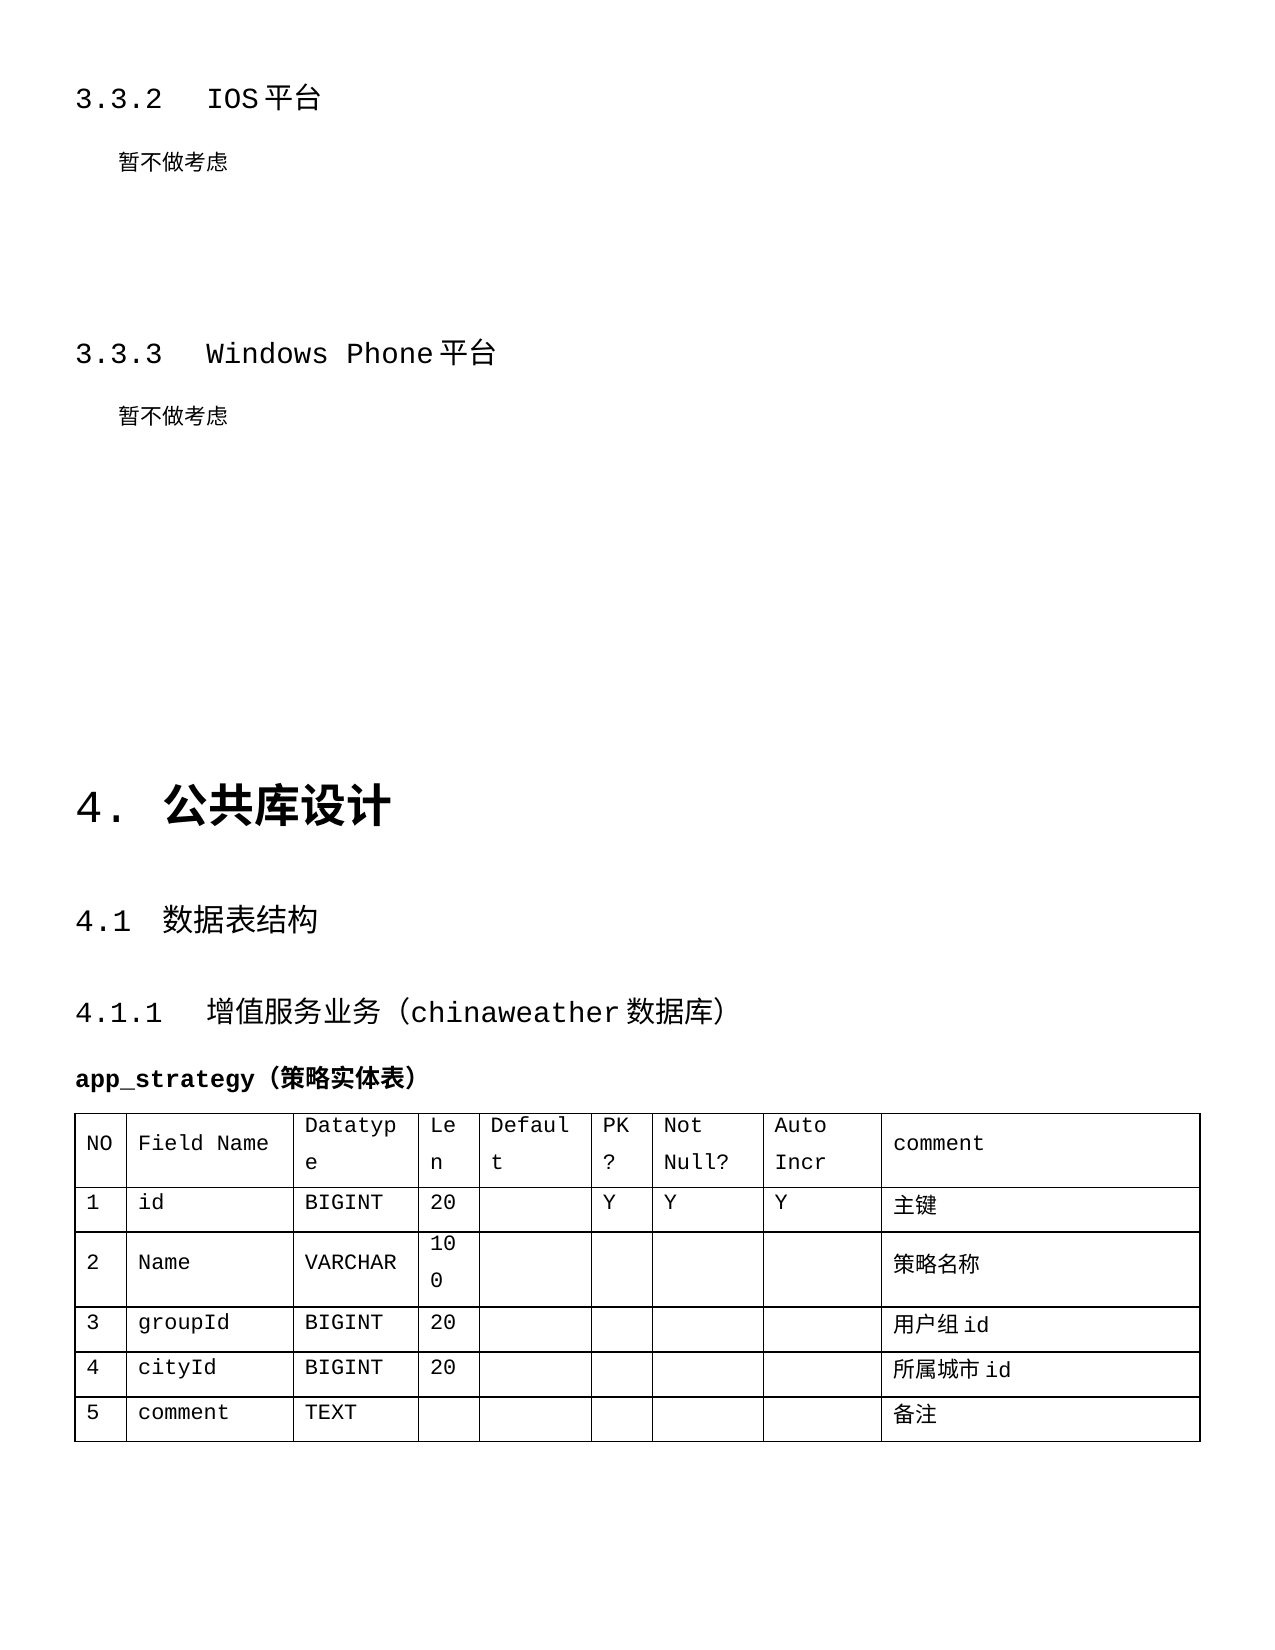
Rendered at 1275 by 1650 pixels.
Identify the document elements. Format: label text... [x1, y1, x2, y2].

table_cell [764, 1308, 881, 1351]
subtitle 公共库设计 [75, 769, 1200, 836]
table_header Datatype [294, 1114, 418, 1187]
table_cell 策略名称 [882, 1233, 1199, 1306]
subtitle Windows Phone平台 [75, 329, 1200, 372]
table_cell [592, 1308, 652, 1351]
text 暂不做考虑 [75, 399, 1200, 431]
table_cell 主键 [882, 1188, 1199, 1231]
table_cell 用户组id [882, 1308, 1199, 1351]
table_cell BIGINT [294, 1188, 418, 1231]
table_cell [653, 1233, 763, 1306]
table_cell 20 [419, 1353, 479, 1396]
table_cell id [127, 1188, 293, 1231]
table_cell [480, 1353, 591, 1396]
subtitle 增值服务业务（chinaweather数据库） [75, 988, 1200, 1031]
table_cell [592, 1353, 652, 1396]
table_cell [480, 1233, 591, 1306]
table_cell BIGINT [294, 1353, 418, 1396]
table_cell [592, 1398, 652, 1441]
table_header Auto Incr [764, 1114, 881, 1187]
table_cell Name [127, 1233, 293, 1306]
table_cell [480, 1188, 591, 1231]
table_cell [653, 1353, 763, 1396]
table_cell 2 [76, 1233, 126, 1306]
table_cell Y [592, 1188, 652, 1231]
table_cell [653, 1308, 763, 1351]
table_cell Y [653, 1188, 763, 1231]
table_cell 所属城市id [882, 1353, 1199, 1396]
table_cell [480, 1398, 591, 1441]
table_cell 备注 [882, 1398, 1199, 1441]
table_header NO [76, 1114, 126, 1187]
table_cell 20 [419, 1308, 479, 1351]
text app_strategy（策略实体表） [75, 1058, 1200, 1095]
table_header Len [419, 1114, 479, 1187]
table_cell [653, 1398, 763, 1441]
table_header PK? [592, 1114, 652, 1187]
table_cell cityId [127, 1353, 293, 1396]
table_header Default [480, 1114, 591, 1187]
table_cell 5 [76, 1398, 126, 1441]
table_cell Y [764, 1188, 881, 1231]
text 暂不做考虑 [75, 145, 1200, 177]
table_header comment [882, 1114, 1199, 1187]
table_cell [480, 1308, 591, 1351]
table_cell 1 [76, 1188, 126, 1231]
subtitle 数据表结构 [75, 895, 1200, 940]
table_cell groupId [127, 1308, 293, 1351]
table_header Not Null? [653, 1114, 763, 1187]
table_cell 20 [419, 1188, 479, 1231]
table_cell [764, 1233, 881, 1306]
table_cell BIGINT [294, 1308, 418, 1351]
table_cell 3 [76, 1308, 126, 1351]
table_cell 100 [419, 1233, 479, 1306]
table_cell comment [127, 1398, 293, 1441]
table_cell TEXT [294, 1398, 418, 1441]
table_cell [419, 1398, 479, 1441]
table_cell [764, 1353, 881, 1396]
table_cell [764, 1398, 881, 1441]
table_header Field Name [127, 1114, 293, 1187]
subtitle IOS平台 [75, 75, 1200, 118]
table_cell VARCHAR [294, 1233, 418, 1306]
table_cell 4 [76, 1353, 126, 1396]
table_cell [592, 1233, 652, 1306]
